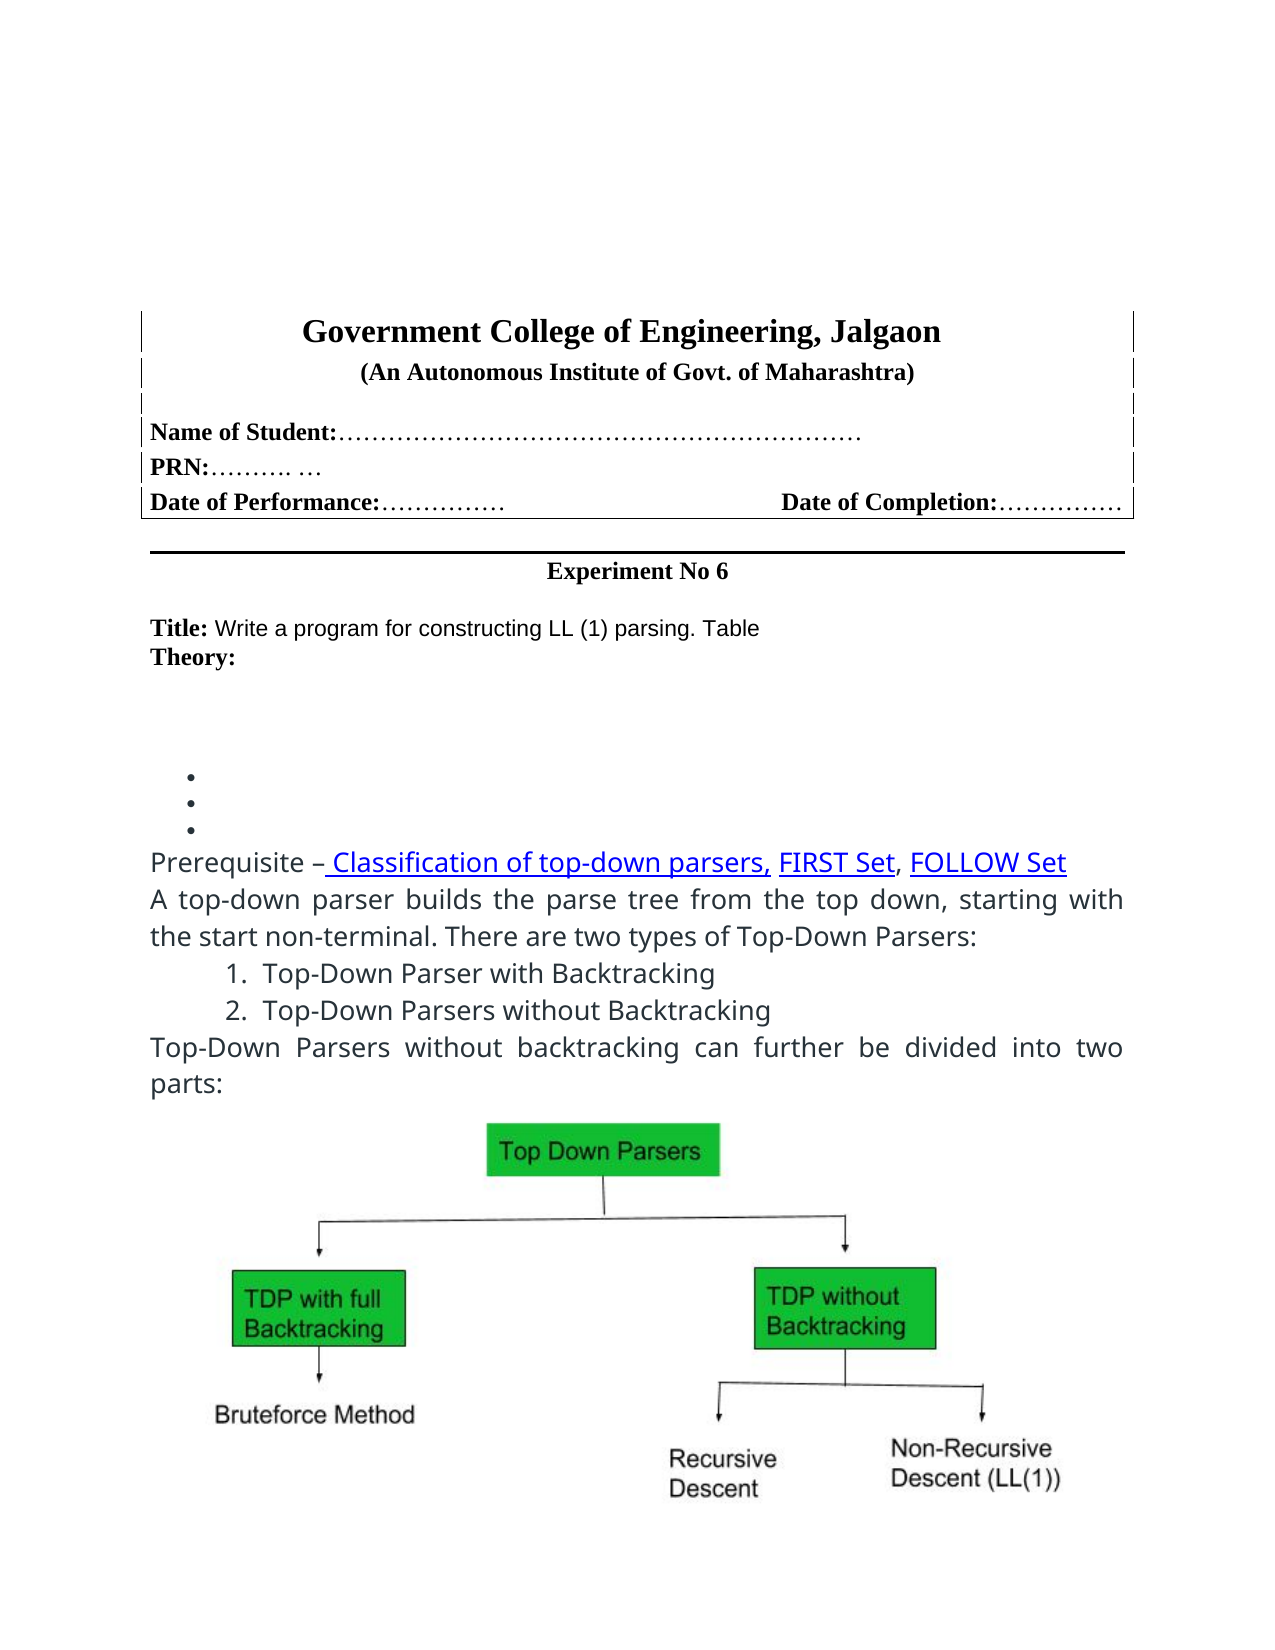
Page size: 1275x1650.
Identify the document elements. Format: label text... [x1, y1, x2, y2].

text Theory: [150, 642, 1125, 671]
text (An Autonomous Institute of Govt. of Maharashtra) [141, 357, 1133, 388]
text PRN:………. … [142, 452, 1133, 483]
list Top-Down Parsers without Backtracking [225, 991, 1125, 1028]
text Name of Student:……………………………………………………… [142, 417, 1133, 447]
text Experiment No 6 [150, 556, 1125, 584]
text Government College of Engineering, Jalgaon [142, 311, 1133, 352]
text Prerequisite – Classification of top-down parsers, FIRST Set, FOLLOW Set [150, 844, 1125, 881]
text Date of Performance:…………… Date of Completion:…………… [142, 487, 1133, 518]
list Top-Down Parser with Backtracking [225, 954, 1125, 991]
text Top-Down Parsers without backtracking can further be divided into two parts: [150, 1028, 1125, 1101]
text A top-down parser builds the parse tree from the top down, starting with the start non-terminal. There are two types of Top-Down Parsers: [150, 881, 1125, 954]
text Title: Write a program for constructing LL (1) parsing. Table [150, 613, 1125, 642]
picture [150, 1101, 1125, 1530]
